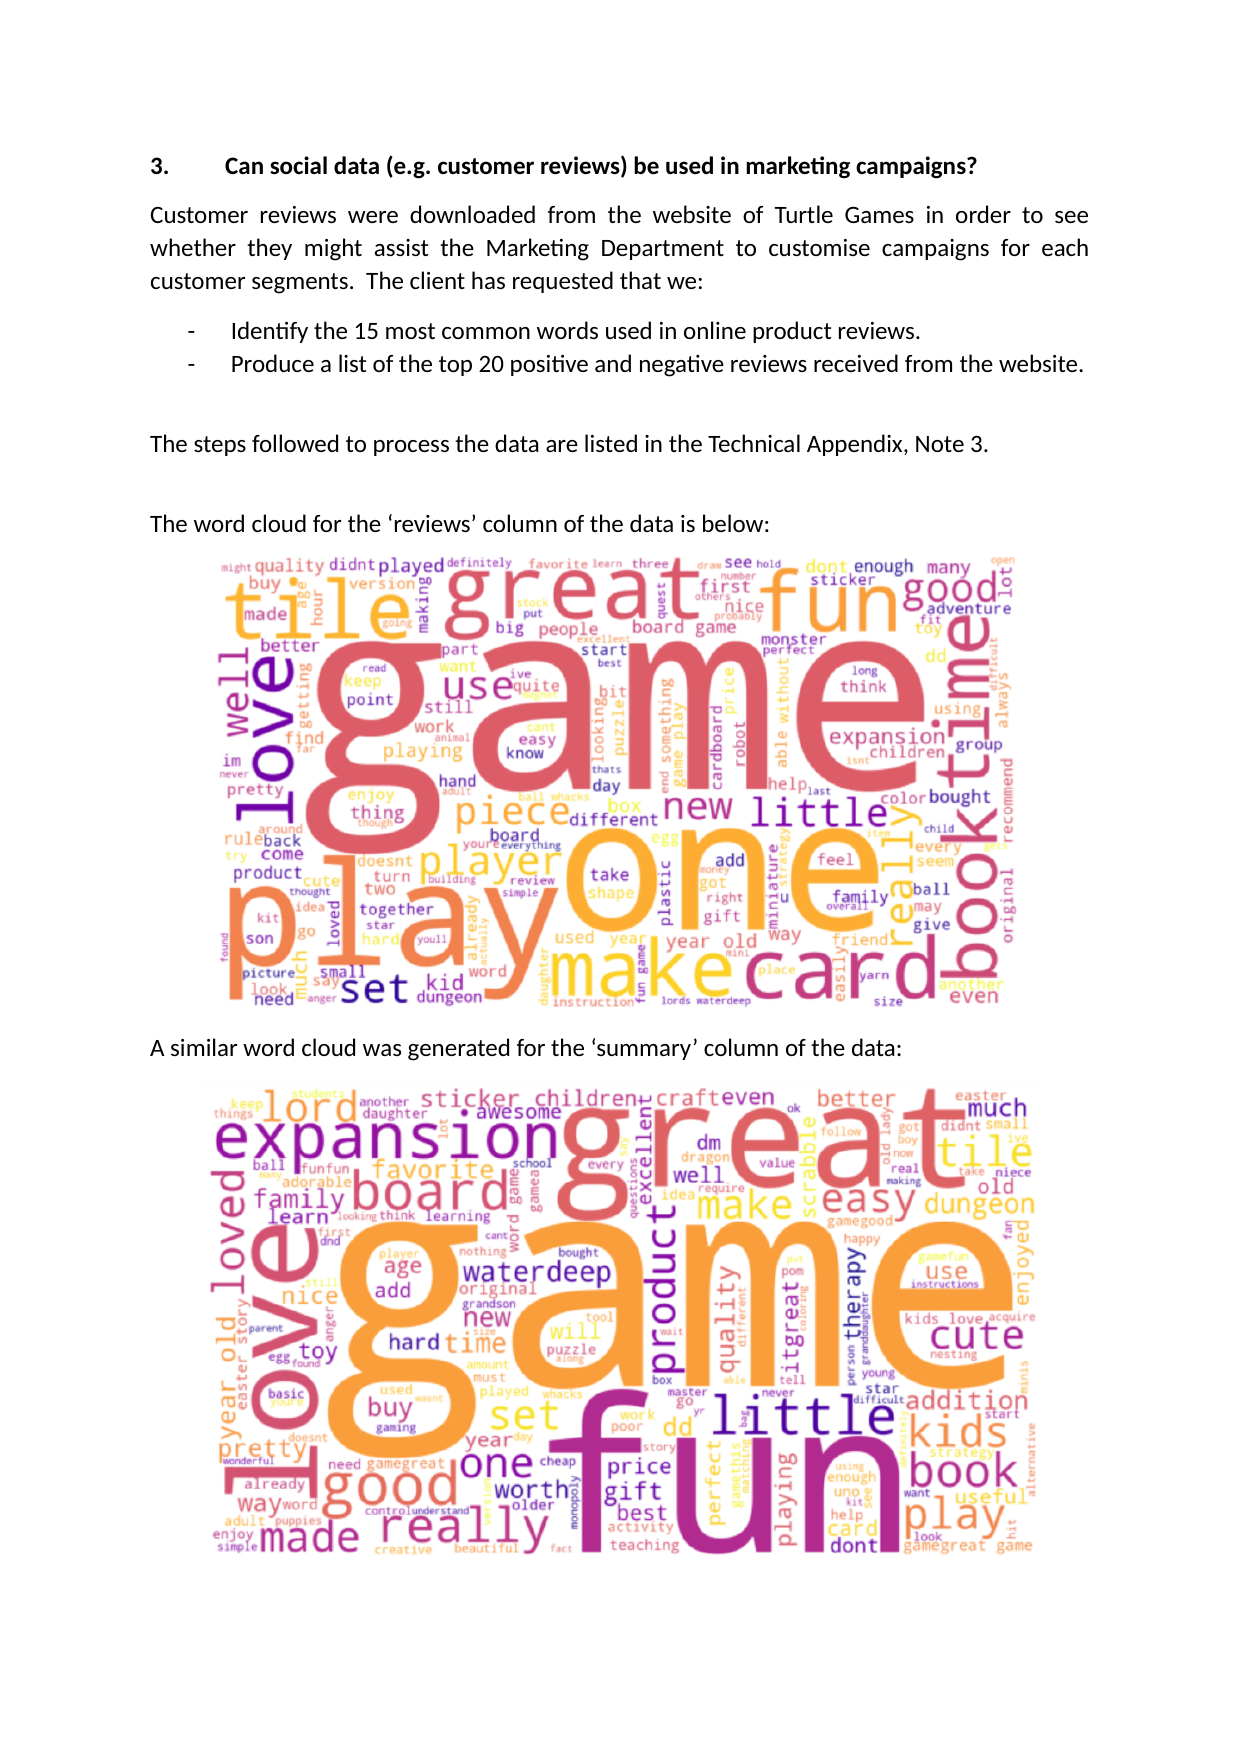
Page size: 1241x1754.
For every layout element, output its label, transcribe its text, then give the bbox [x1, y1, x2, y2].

text Customer reviews were downloaded from the website of Turtle Games in order to see whether they might assist the Marketing Department to customise campaigns for each customer segments. The client has requested that we: [150, 199, 1090, 296]
text The word cloud for the ‘reviews’ column of the data is below: [150, 508, 1090, 539]
list Produce a list of the top 20 positive and negative reviews received from the website. [187, 348, 1090, 378]
text The steps followed to process the data are listed in the Technical Appendix, Note 3. [150, 428, 1090, 458]
picture [216, 557, 1024, 1014]
text A similar word cloud was generated for the ‘summary’ column of the data: [150, 1032, 1090, 1063]
text 3. Can social data (e.g. customer reviews) be used in marketing campaigns? [150, 150, 1090, 181]
picture [204, 1081, 1036, 1559]
list Identify the 15 most common words used in online product reviews. [187, 315, 1090, 346]
